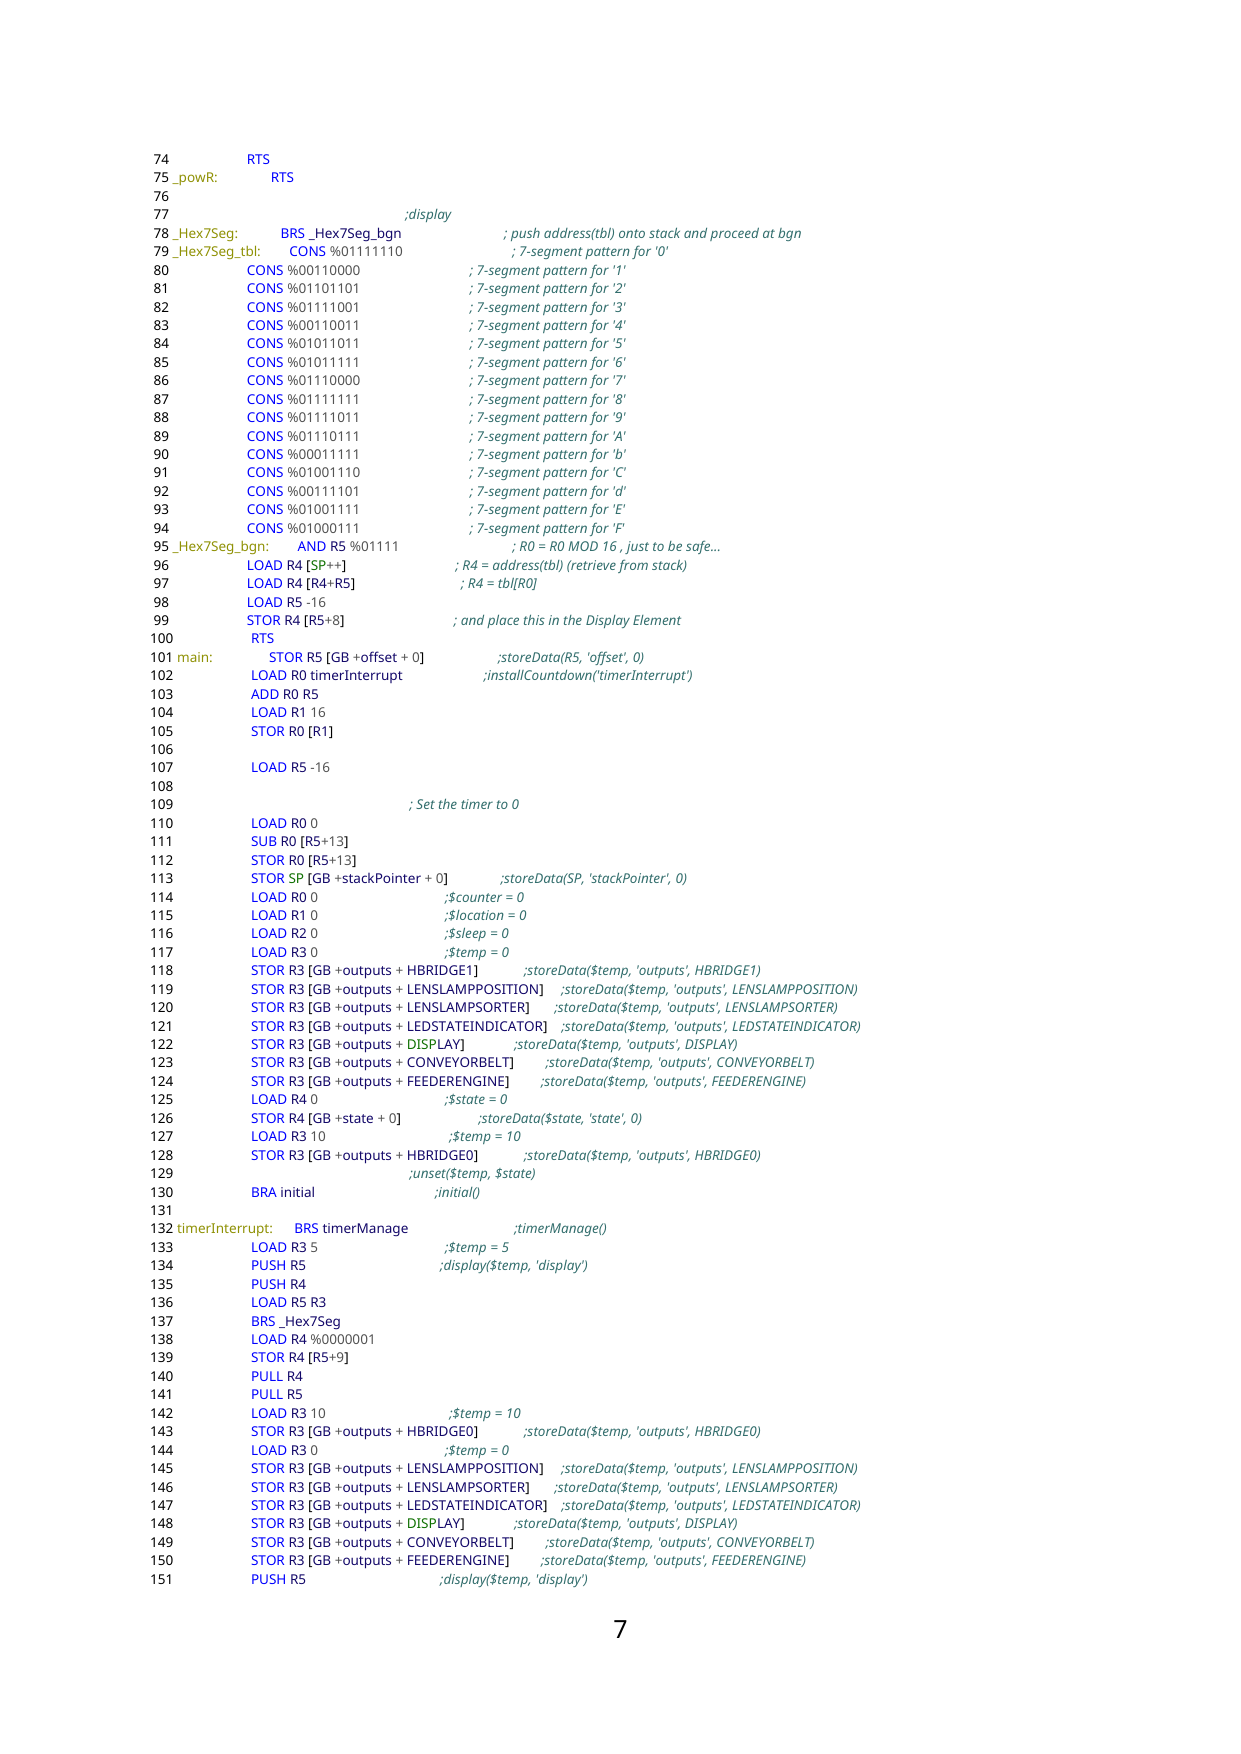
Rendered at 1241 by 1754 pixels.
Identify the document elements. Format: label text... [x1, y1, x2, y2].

text 123 STOR R3 [GB +outputs + CONVEYORBELT] ;storeData($temp, 'outputs', CONVEYORBELT) [150, 1053, 1090, 1072]
text 148 STOR R3 [GB +outputs + DISPLAY] ;storeData($temp, 'outputs', DISPLAY) [150, 1514, 1090, 1533]
text 86 CONS %01110000 ; 7-segment pattern for '7' [150, 371, 1090, 390]
text 116 LOAD R2 0 ;$sleep = 0 [150, 924, 1090, 943]
text 119 STOR R3 [GB +outputs + LENSLAMPPOSITION] ;storeData($temp, 'outputs', LENSLAMPPOSITION) [150, 980, 1090, 998]
text 141 PULL R5 [150, 1385, 1090, 1404]
text 129 ;unset($temp, $state) [150, 1164, 1090, 1182]
text 109 ; Set the timer to 0 [150, 795, 1090, 814]
text 128 STOR R3 [GB +outputs + HBRIDGE0] ;storeData($temp, 'outputs', HBRIDGE0) [150, 1146, 1090, 1164]
text 134 PUSH R5 ;display($temp, 'display') [150, 1256, 1090, 1275]
text 139 STOR R4 [R5+9] [150, 1348, 1090, 1367]
text 140 PULL R4 [150, 1367, 1090, 1385]
text 99 STOR R4 [R5+8] ; and place this in the Display Element [150, 611, 1090, 629]
text 83 CONS %00110011 ; 7-segment pattern for '4' [150, 316, 1090, 334]
text 124 STOR R3 [GB +outputs + FEEDERENGINE] ;storeData($temp, 'outputs', FEEDERENGINE) [150, 1072, 1090, 1090]
text 127 LOAD R3 10 ;$temp = 10 [150, 1127, 1090, 1146]
text 89 CONS %01110111 ; 7-segment pattern for 'A' [150, 427, 1090, 445]
text 112 STOR R0 [R5+13] [150, 851, 1090, 869]
text 118 STOR R3 [GB +outputs + HBRIDGE1] ;storeData($temp, 'outputs', HBRIDGE1) [150, 961, 1090, 980]
text 96 LOAD R4 [SP++] ; R4 = address(tbl) (retrieve from stack) [150, 556, 1090, 574]
text 120 STOR R3 [GB +outputs + LENSLAMPSORTER] ;storeData($temp, 'outputs', LENSLAMPSORTER) [150, 998, 1090, 1017]
text 111 SUB R0 [R5+13] [150, 832, 1090, 851]
text 104 LOAD R1 16 [150, 703, 1090, 722]
text 149 STOR R3 [GB +outputs + CONVEYORBELT] ;storeData($temp, 'outputs', CONVEYORBELT) [150, 1533, 1090, 1551]
text 108 [150, 777, 1090, 795]
text 125 LOAD R4 0 ;$state = 0 [150, 1090, 1090, 1109]
text 97 LOAD R4 [R4+R5] ; R4 = tbl[R0] [150, 574, 1090, 592]
text 93 CONS %01001111 ; 7-segment pattern for 'E' [150, 500, 1090, 519]
text 78 _Hex7Seg: BRS _Hex7Seg_bgn ; push address(tbl) onto stack and proceed at bgn [150, 224, 1090, 242]
text 94 CONS %01000111 ; 7-segment pattern for 'F' [150, 519, 1090, 537]
text 135 PUSH R4 [150, 1275, 1090, 1293]
text 101 main: STOR R5 [GB +offset + 0] ;storeData(R5, 'offset', 0) [150, 648, 1090, 666]
text 107 LOAD R5 -16 [150, 758, 1090, 777]
text 130 BRA initial ;initial() [150, 1182, 1090, 1201]
text 110 LOAD R0 0 [150, 814, 1090, 832]
text 137 BRS _Hex7Seg [150, 1312, 1090, 1330]
text 103 ADD R0 R5 [150, 685, 1090, 703]
text 147 STOR R3 [GB +outputs + LEDSTATEINDICATOR] ;storeData($temp, 'outputs', LEDSTATEINDICATOR) [150, 1496, 1090, 1514]
text 115 LOAD R1 0 ;$location = 0 [150, 906, 1090, 924]
text 82 CONS %01111001 ; 7-segment pattern for '3' [150, 297, 1090, 316]
text 90 CONS %00011111 ; 7-segment pattern for 'b' [150, 445, 1090, 463]
text 100 RTS [150, 629, 1090, 648]
text 84 CONS %01011011 ; 7-segment pattern for '5' [150, 334, 1090, 353]
text 143 STOR R3 [GB +outputs + HBRIDGE0] ;storeData($temp, 'outputs', HBRIDGE0) [150, 1422, 1090, 1441]
text 142 LOAD R3 10 ;$temp = 10 [150, 1404, 1090, 1422]
text 80 CONS %00110000 ; 7-segment pattern for '1' [150, 261, 1090, 279]
text 151 PUSH R5 ;display($temp, 'display') [150, 1570, 1090, 1588]
text 98 LOAD R5 -16 [150, 592, 1090, 611]
text 95 _Hex7Seg_bgn: AND R5 %01111 ; R0 = R0 MOD 16 , just to be safe... [150, 537, 1090, 556]
text 105 STOR R0 [R1] [150, 722, 1090, 740]
text 145 STOR R3 [GB +outputs + LENSLAMPPOSITION] ;storeData($temp, 'outputs', LENSLAMPPOSITION) [150, 1459, 1090, 1477]
text 121 STOR R3 [GB +outputs + LEDSTATEINDICATOR] ;storeData($temp, 'outputs', LEDSTATEINDICATOR) [150, 1017, 1090, 1035]
text 150 STOR R3 [GB +outputs + FEEDERENGINE] ;storeData($temp, 'outputs', FEEDERENGINE) [150, 1551, 1090, 1570]
text 79 _Hex7Seg_tbl: CONS %01111110 ; 7-segment pattern for '0' [150, 242, 1090, 261]
text 106 [150, 740, 1090, 758]
text 122 STOR R3 [GB +outputs + DISPLAY] ;storeData($temp, 'outputs', DISPLAY) [150, 1035, 1090, 1053]
text 133 LOAD R3 5 ;$temp = 5 [150, 1238, 1090, 1256]
text 77 ;display [150, 205, 1090, 224]
text 87 CONS %01111111 ; 7-segment pattern for '8' [150, 390, 1090, 408]
text 113 STOR SP [GB +stackPointer + 0] ;storeData(SP, 'stackPointer', 0) [150, 869, 1090, 887]
text 131 [150, 1201, 1090, 1219]
text 117 LOAD R3 0 ;$temp = 0 [150, 943, 1090, 961]
text 146 STOR R3 [GB +outputs + LENSLAMPSORTER] ;storeData($temp, 'outputs', LENSLAMPSORTER) [150, 1477, 1090, 1496]
text 114 LOAD R0 0 ;$counter = 0 [150, 887, 1090, 906]
text 75 _powR: RTS [150, 168, 1090, 187]
text 85 CONS %01011111 ; 7-segment pattern for '6' [150, 353, 1090, 371]
text 76 [150, 187, 1090, 205]
text 88 CONS %01111011 ; 7-segment pattern for '9' [150, 408, 1090, 427]
text 138 LOAD R4 %0000001 [150, 1330, 1090, 1348]
text 81 CONS %01101101 ; 7-segment pattern for '2' [150, 279, 1090, 297]
text 91 CONS %01001110 ; 7-segment pattern for 'C' [150, 463, 1090, 482]
text 136 LOAD R5 R3 [150, 1293, 1090, 1312]
text 144 LOAD R3 0 ;$temp = 0 [150, 1441, 1090, 1459]
text 126 STOR R4 [GB +state + 0] ;storeData($state, 'state', 0) [150, 1109, 1090, 1127]
text 74 RTS [150, 150, 1090, 168]
text 132 timerInterrupt: BRS timerManage ;timerManage() [150, 1219, 1090, 1238]
text 102 LOAD R0 timerInterrupt ;installCountdown('timerInterrupt') [150, 666, 1090, 685]
text 92 CONS %00111101 ; 7-segment pattern for 'd' [150, 482, 1090, 500]
